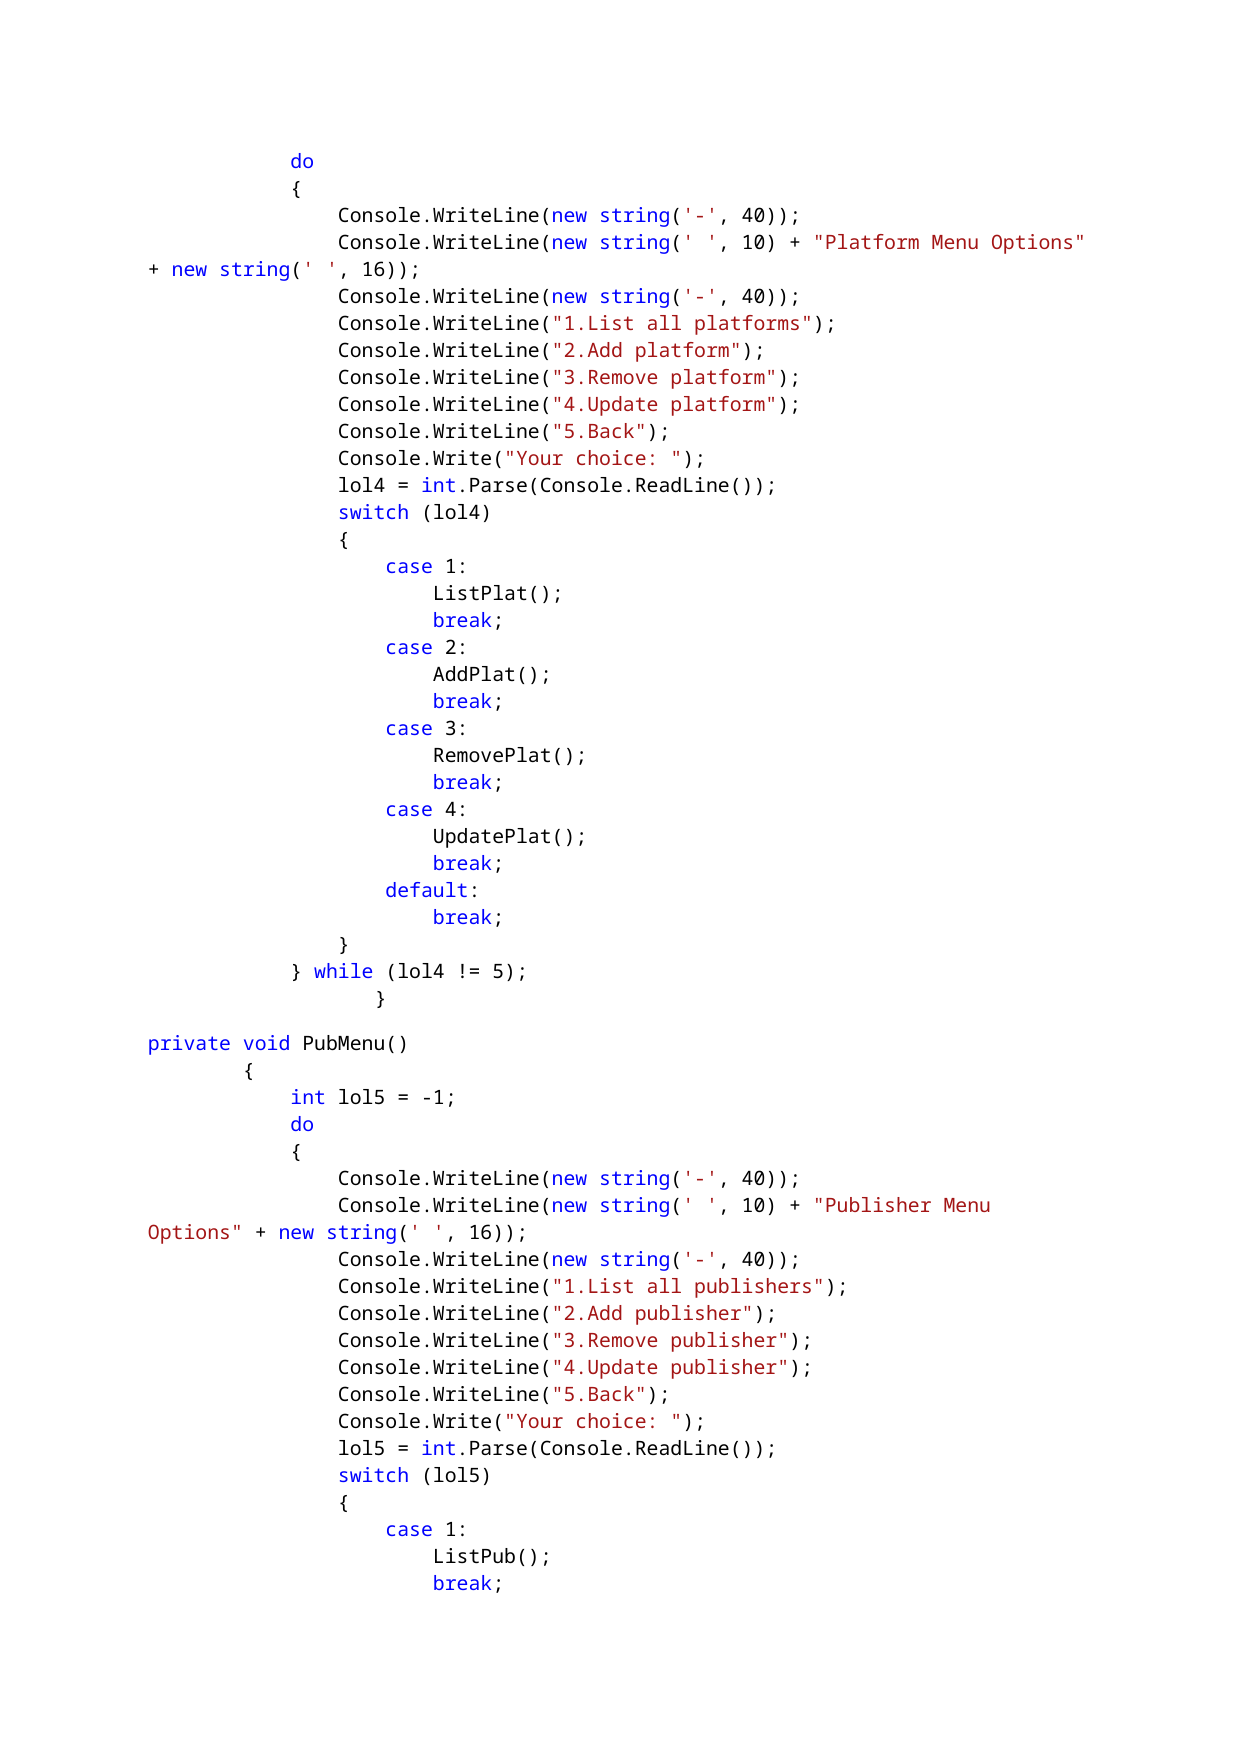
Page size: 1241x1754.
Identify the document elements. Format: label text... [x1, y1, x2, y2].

text switch (lol5) [148, 1461, 1093, 1488]
text AddPlat(); [148, 660, 1093, 687]
text Console.WriteLine("1.List all platforms"); [148, 309, 1093, 336]
text RemovePlat(); [148, 741, 1093, 768]
text Console.Write("Your choice: "); [148, 444, 1093, 471]
text case 3: [148, 714, 1093, 741]
text Console.WriteLine("3.Remove publisher"); [148, 1326, 1093, 1353]
text { [148, 1057, 1093, 1084]
text lol5 = int.Parse(Console.ReadLine()); [148, 1434, 1093, 1461]
text Console.WriteLine("2.Add platform"); [148, 336, 1093, 363]
text break; [148, 768, 1093, 795]
text Console.WriteLine("4.Update publisher"); [148, 1353, 1093, 1380]
text Console.WriteLine("5.Back"); [148, 1380, 1093, 1407]
text { [148, 1488, 1093, 1515]
text default: [148, 876, 1093, 903]
text case 1: [148, 552, 1093, 579]
text UpdatePlat(); [148, 822, 1093, 849]
text Console.WriteLine("3.Remove platform"); [148, 363, 1093, 390]
text Console.WriteLine(new string('-', 40)); [148, 1164, 1093, 1192]
text Console.WriteLine(new string('-', 40)); [148, 282, 1093, 309]
text } while (lol4 != 5); [148, 957, 1093, 984]
text Console.WriteLine(new string(' ', 10) + "Platform Menu Options" + new string(' ', 16)); [148, 228, 1093, 282]
text case 4: [148, 795, 1093, 822]
text Console.WriteLine(new string(' ', 10) + "Publisher Menu Options" + new string(' ', 16)); [148, 1192, 1093, 1246]
text Console.WriteLine(new string('-', 40)); [148, 1246, 1093, 1272]
text ListPlat(); [148, 579, 1093, 606]
text do [148, 148, 1093, 174]
text break; [148, 1569, 1093, 1596]
text private void PubMenu() [148, 1030, 1093, 1057]
text { [148, 525, 1093, 552]
text { [148, 174, 1093, 202]
text { [148, 1138, 1093, 1164]
text break; [148, 606, 1093, 633]
text do [148, 1111, 1093, 1138]
text lol4 = int.Parse(Console.ReadLine()); [148, 471, 1093, 498]
text Console.WriteLine(new string('-', 40)); [148, 202, 1093, 228]
list } [279, 984, 1093, 1011]
text Console.WriteLine("2.Add publisher"); [148, 1299, 1093, 1326]
text switch (lol4) [148, 498, 1093, 525]
text int lol5 = -1; [148, 1084, 1093, 1111]
text case 2: [148, 633, 1093, 660]
text break; [148, 903, 1093, 930]
text } [148, 930, 1093, 957]
text Console.Write("Your choice: "); [148, 1407, 1093, 1434]
text Console.WriteLine("4.Update platform"); [148, 390, 1093, 417]
text ListPub(); [148, 1542, 1093, 1569]
text case 1: [148, 1515, 1093, 1542]
text Console.WriteLine("5.Back"); [148, 417, 1093, 444]
text Console.WriteLine("1.List all publishers"); [148, 1272, 1093, 1299]
text break; [148, 849, 1093, 876]
text break; [148, 687, 1093, 714]
